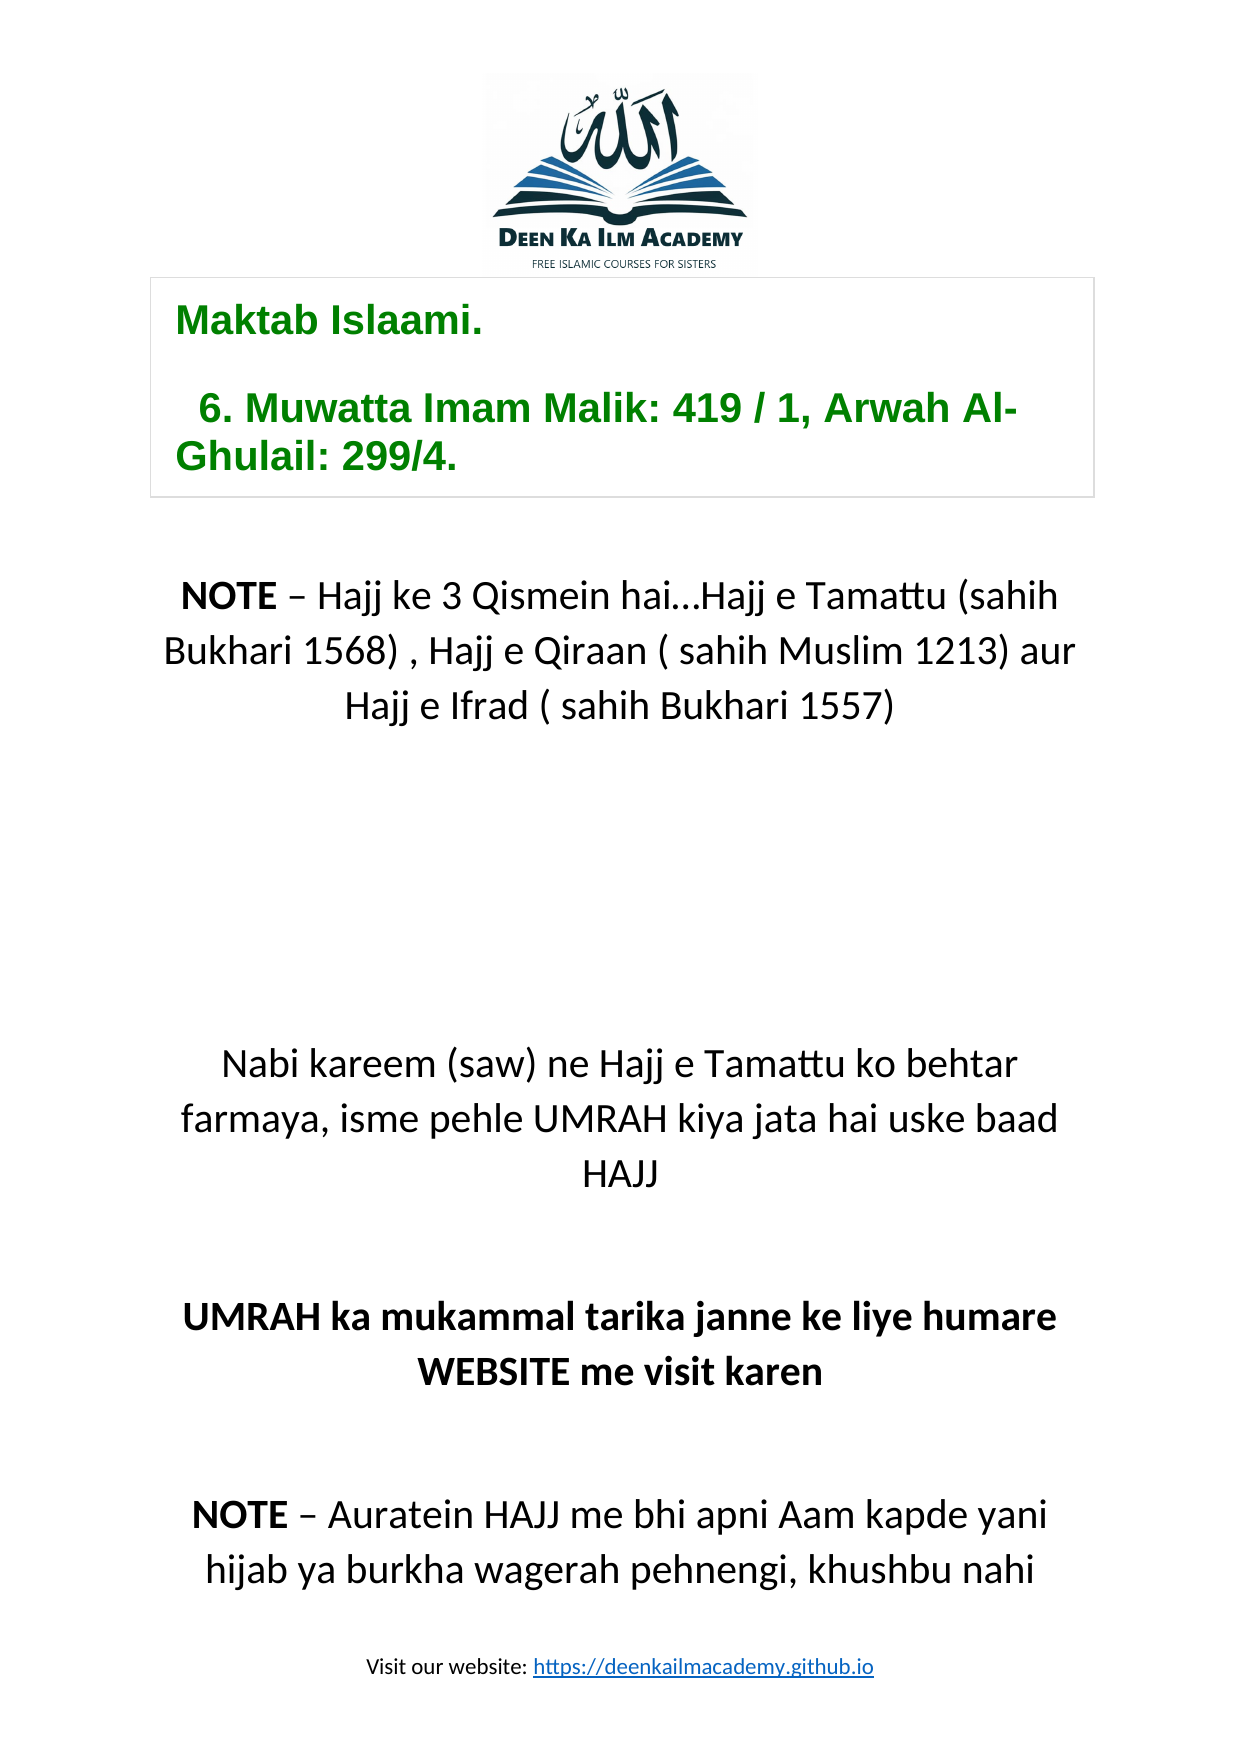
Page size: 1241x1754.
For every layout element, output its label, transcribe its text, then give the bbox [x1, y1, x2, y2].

text NOTE – Hajj ke 3 Qismein hai…Hajj e Tamattu (sahih Bukhari 1568) , Hajj e Qiraan ( sahih Muslim 1213) aur Hajj e Ifrad ( sahih Bukhari 1557) [150, 569, 1090, 730]
text UMRAH ka mukammal tarika janne ke liye humare WEBSITE me visit karen [150, 1290, 1090, 1396]
picture [482, 73, 759, 277]
text Nabi kareem (saw) ne Hajj e Tamattu ko behtar farmaya, isme pehle UMRAH kiya jata hai uske baad HAJJ [150, 1037, 1090, 1198]
